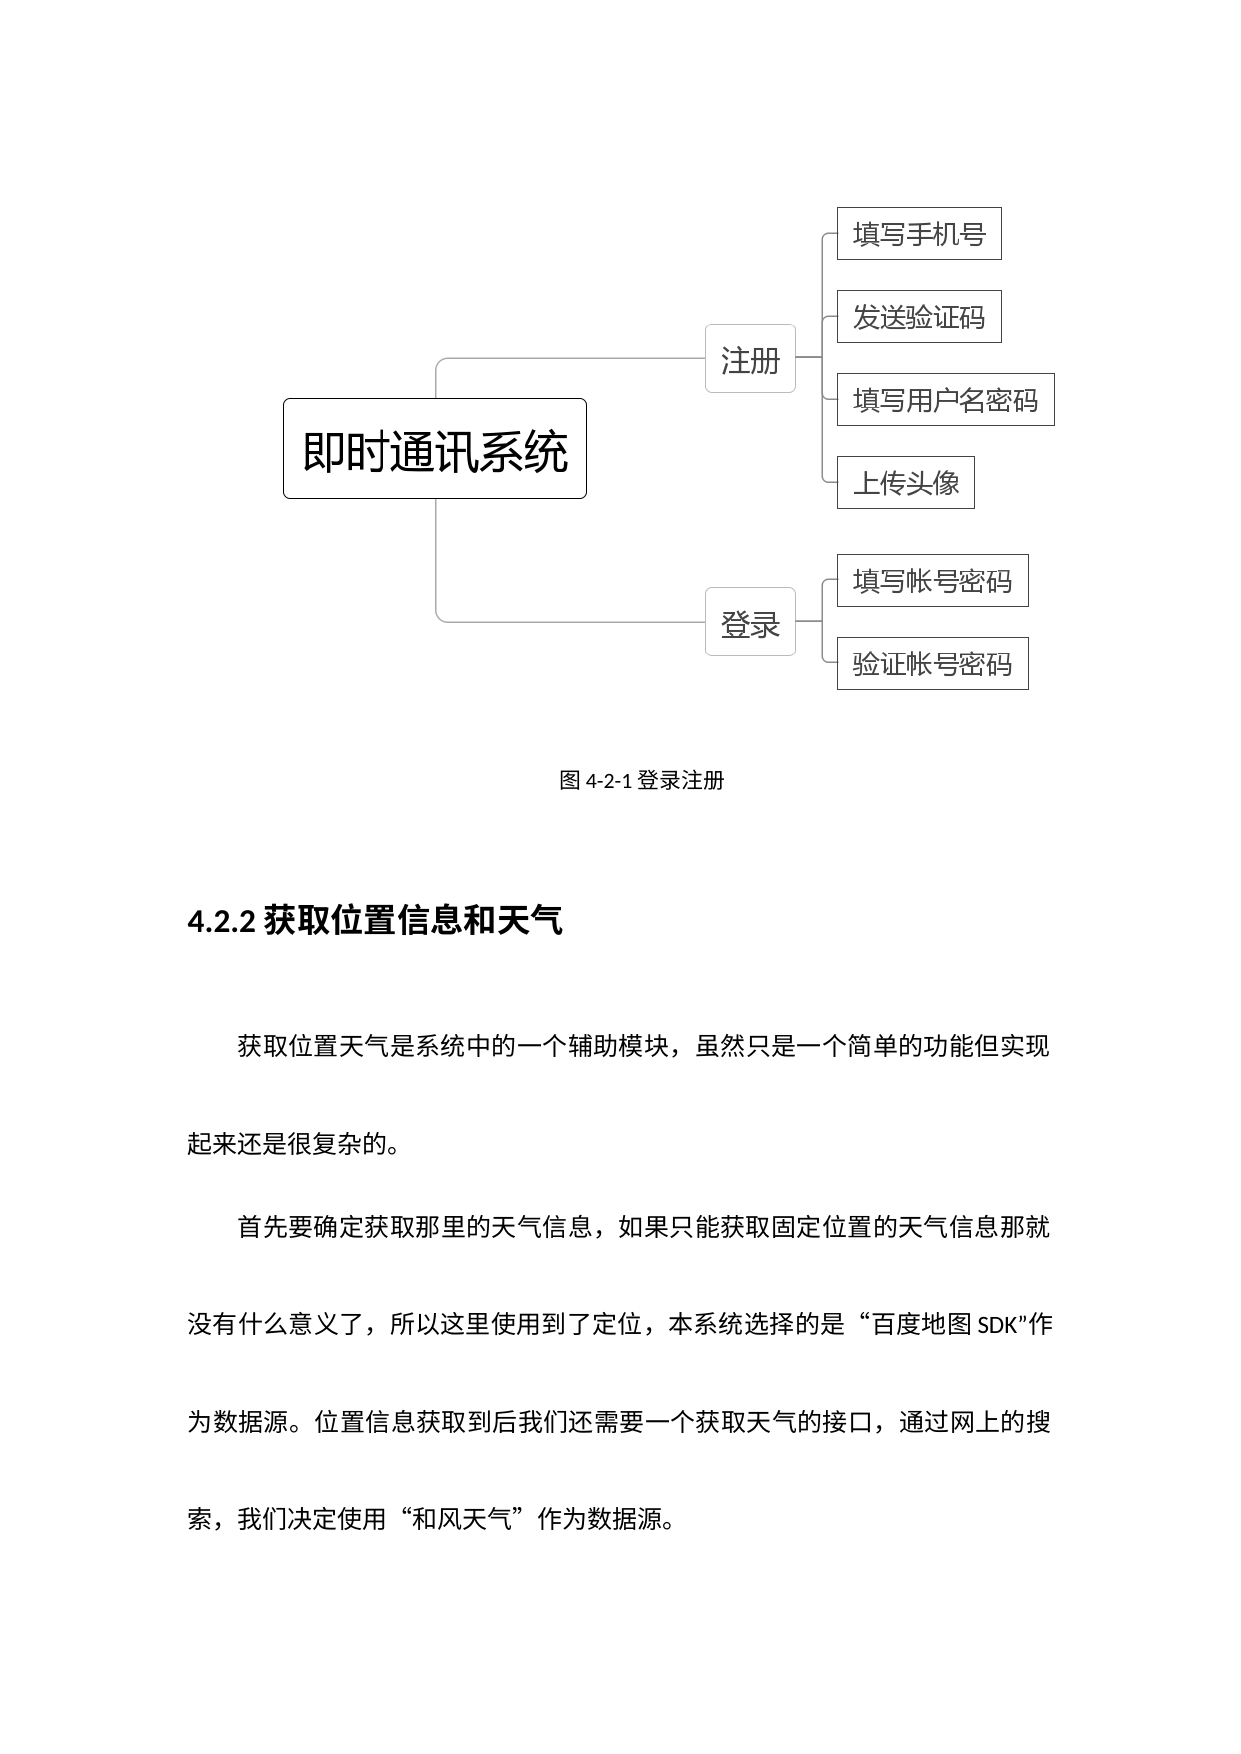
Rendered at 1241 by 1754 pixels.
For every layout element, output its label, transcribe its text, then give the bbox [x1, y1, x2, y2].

subtitle 4.2.2 获取位置信息和天气 [187, 885, 1053, 950]
picture [237, 162, 1103, 736]
text 图4-2-1 登录注册 [187, 762, 1053, 795]
text 获取位置天气是系统中的一个辅助模块，虽然只是一个简单的功能但实现起来还是很复杂的。 [187, 1012, 1053, 1175]
text 首先要确定获取那里的天气信息，如果只能获取固定位置的天气信息那就没有什么意义了，所以这里使用到了定位，本系统选择的是“百度地图SDK”作为数据源。位置信息获取到后我们还需要一个获取天气的接口，通过网上的搜索，我们决定使用“和风天气”作为数据源。 [187, 1193, 1053, 1551]
